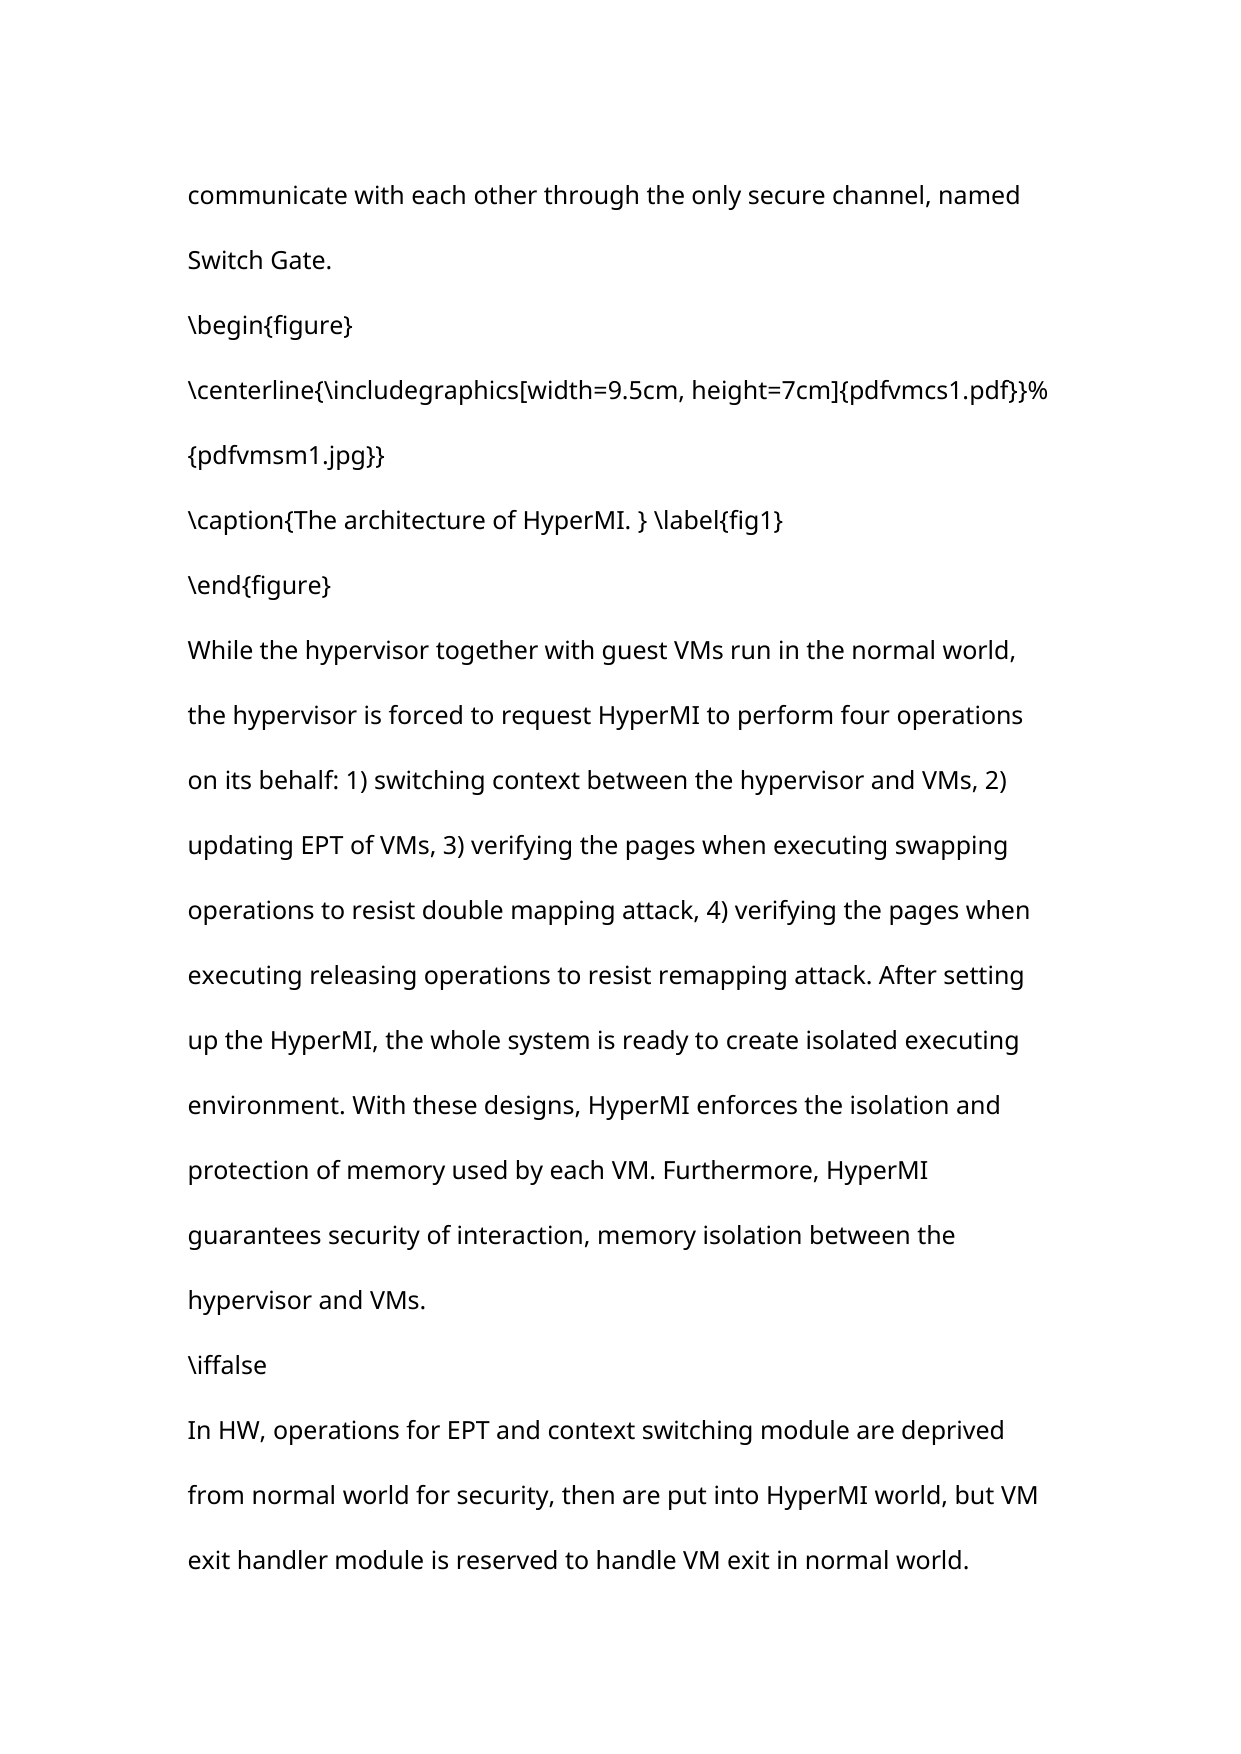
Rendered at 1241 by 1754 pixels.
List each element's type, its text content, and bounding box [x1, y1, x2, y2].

text \iffalse [187, 1332, 1053, 1397]
text \end{figure} [187, 552, 1053, 617]
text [187, 162, 1053, 292]
text \begin{figure} [187, 292, 1053, 357]
text \caption{The architecture of HyperMI. } \label{fig1} [187, 487, 1053, 552]
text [187, 1397, 1053, 1592]
text \centerline{\includegraphics[width=9.5cm, height=7cm]{pdfvmcs1.pdf}}%{pdfvmsm1.jpg}} [187, 357, 1053, 487]
text While the hypervisor together with guest VMs run in the normal world, the hypervisor is forced to request HyperMI to perform four operations on its behalf: 1) switching context between the hypervisor and VMs, 2) updating EPT of VMs, 3) verifying the pages when executing swapping operations to resist double mapping attack, 4) verifying the pages when executing releasing operations to resist remapping attack. After setting up the HyperMI, the whole system is ready to create isolated executing environment. With these designs, HyperMI enforces the isolation and protection of memory used by each VM. Furthermore, HyperMI guarantees security of interaction, memory isolation between the hypervisor and VMs. [187, 617, 1053, 1332]
